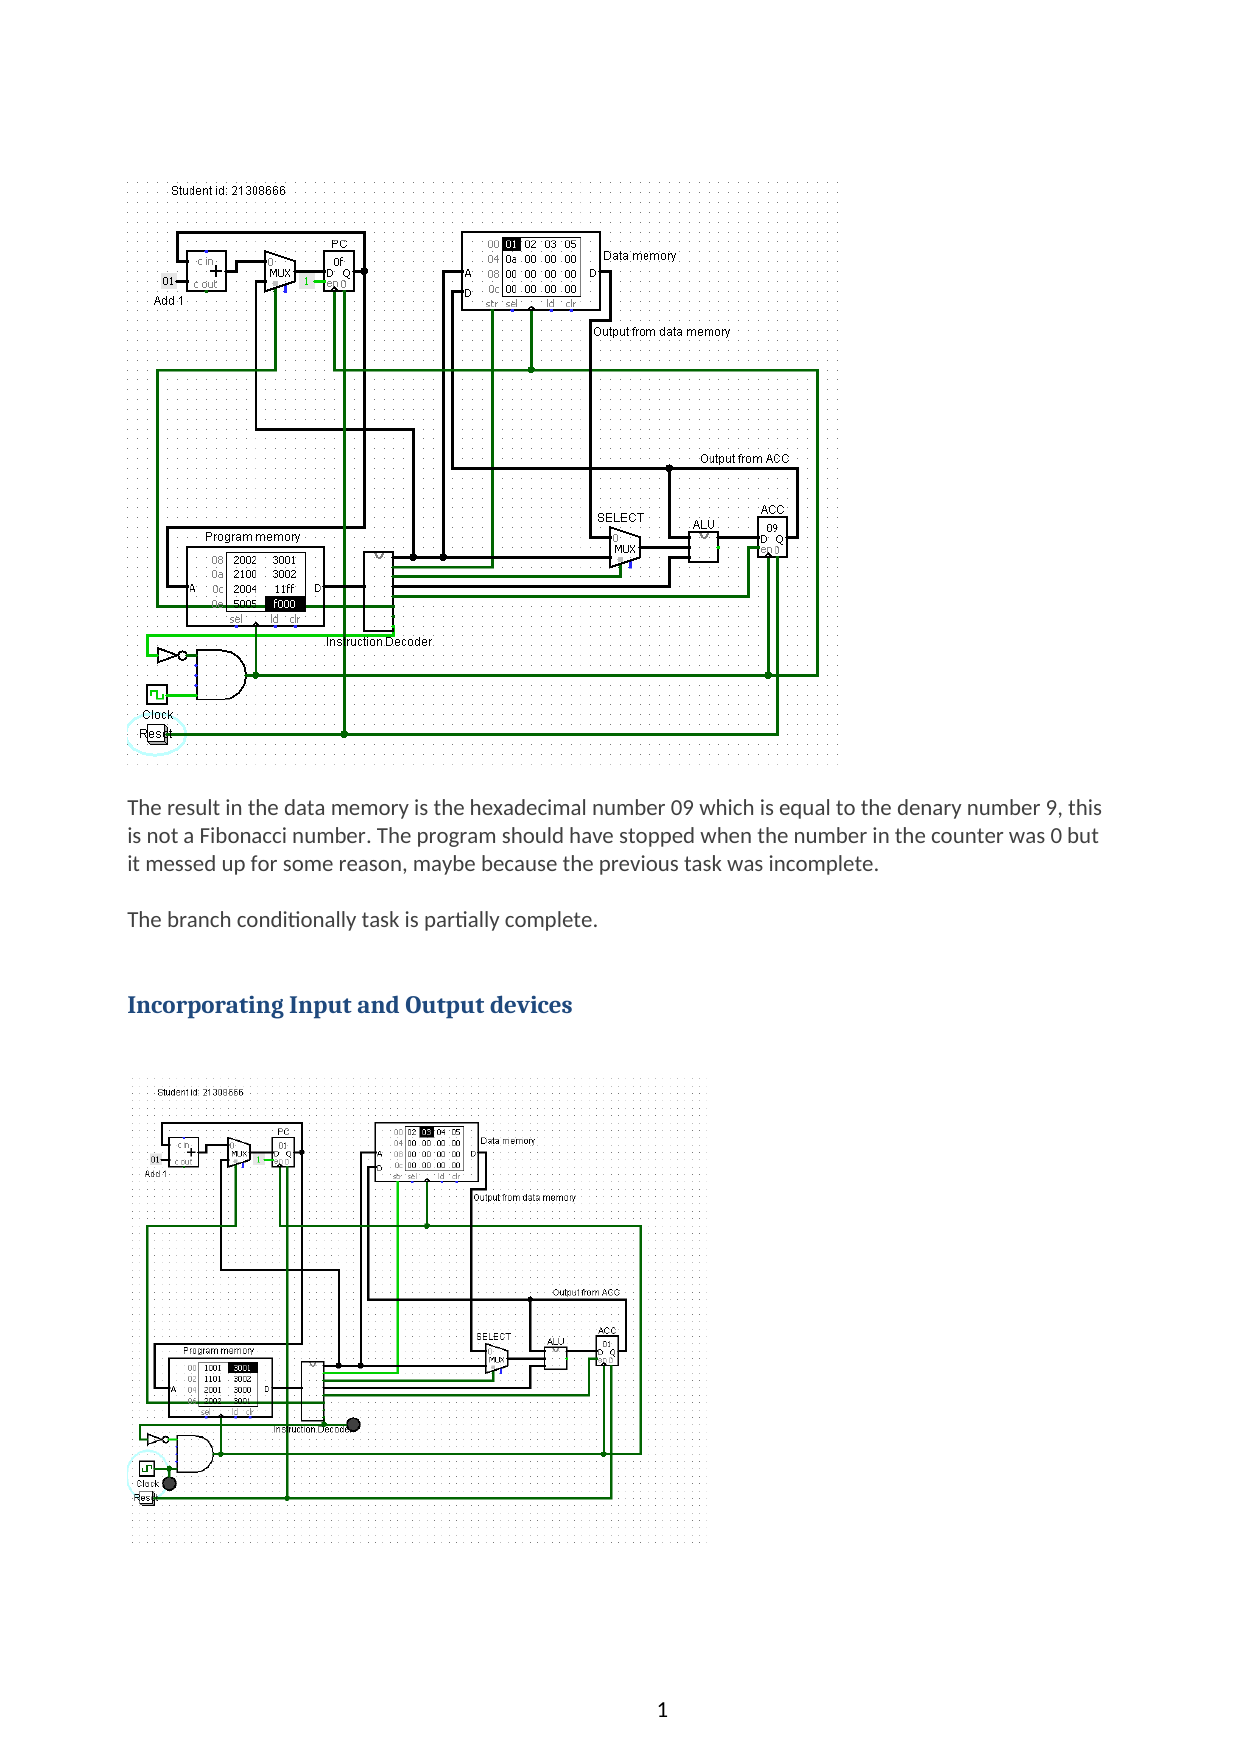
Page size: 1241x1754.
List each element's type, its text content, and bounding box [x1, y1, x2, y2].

subtitle Incorporating Input and Output devices [127, 991, 1113, 1019]
picture [127, 1073, 707, 1544]
picture [127, 175, 841, 765]
text The result in the data memory is the hexadecimal number 09 which is equal to the denary number 9, this is not a Fibonacci number. The program should have stopped when the number in the counter was 0 but it messed up for some reason, maybe because the previous task was incomplete. [127, 793, 1113, 877]
text The branch conditionally task is partially complete. [127, 905, 1113, 933]
